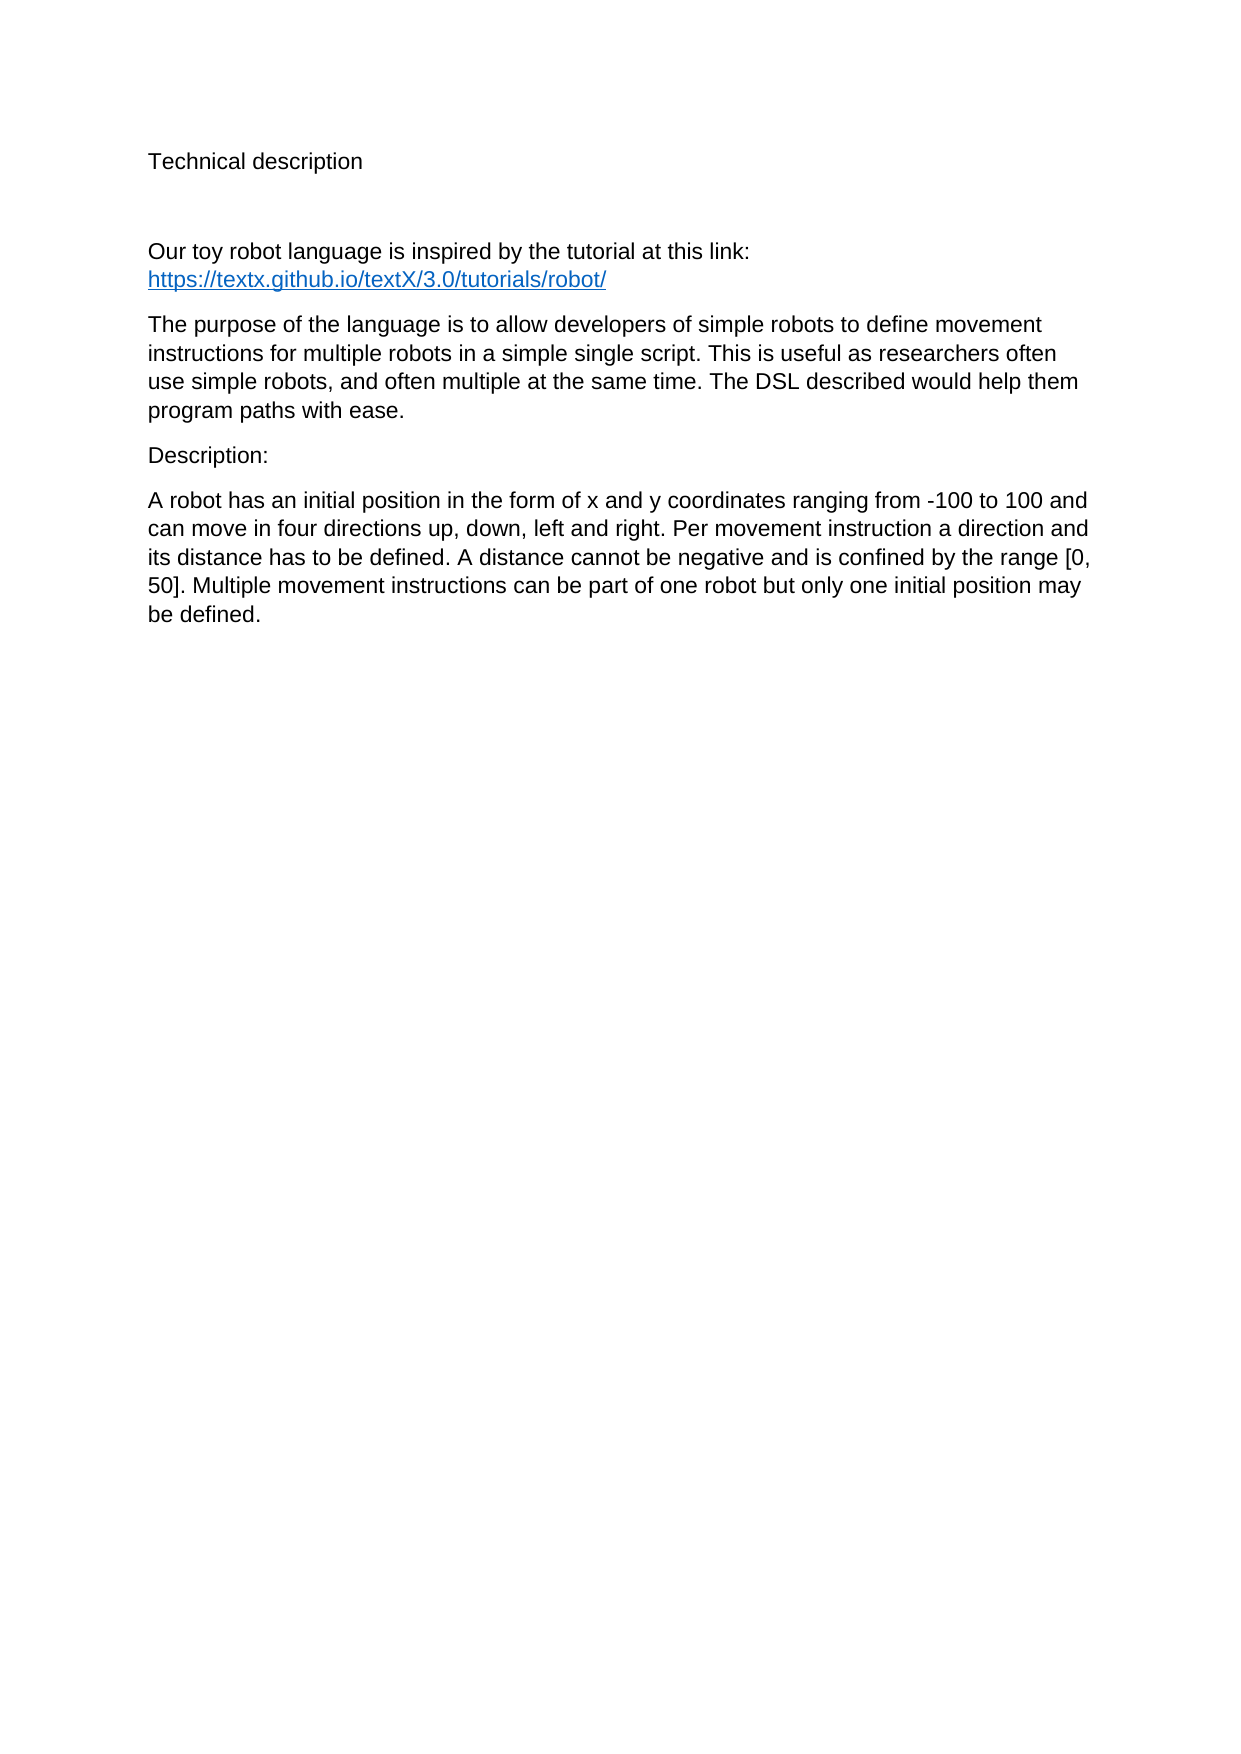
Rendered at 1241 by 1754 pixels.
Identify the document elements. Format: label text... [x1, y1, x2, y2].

text A robot has an initial position in the form of x and y coordinates ranging from -100 to 100 and can move in four directions up, down, left and right. Per movement instruction a direction and its distance has to be defined. A distance cannot be negative and is confined by the range [0, 50]. Multiple movement instructions can be part of one robot but only one initial position may be defined. [148, 487, 1093, 627]
text The purpose of the language is to allow developers of simple robots to define movement instructions for multiple robots in a simple single script. This is useful as researchers often use simple robots, and often multiple at the same time. The DSL described would help them program paths with ease. [148, 311, 1093, 423]
text Technical description [148, 148, 1093, 174]
text Description: [148, 442, 1093, 468]
text Our toy robot language is inspired by the tutorial at this link: https://textx.github.io/textX/3.0/tutorials/robot/ [148, 238, 1093, 293]
